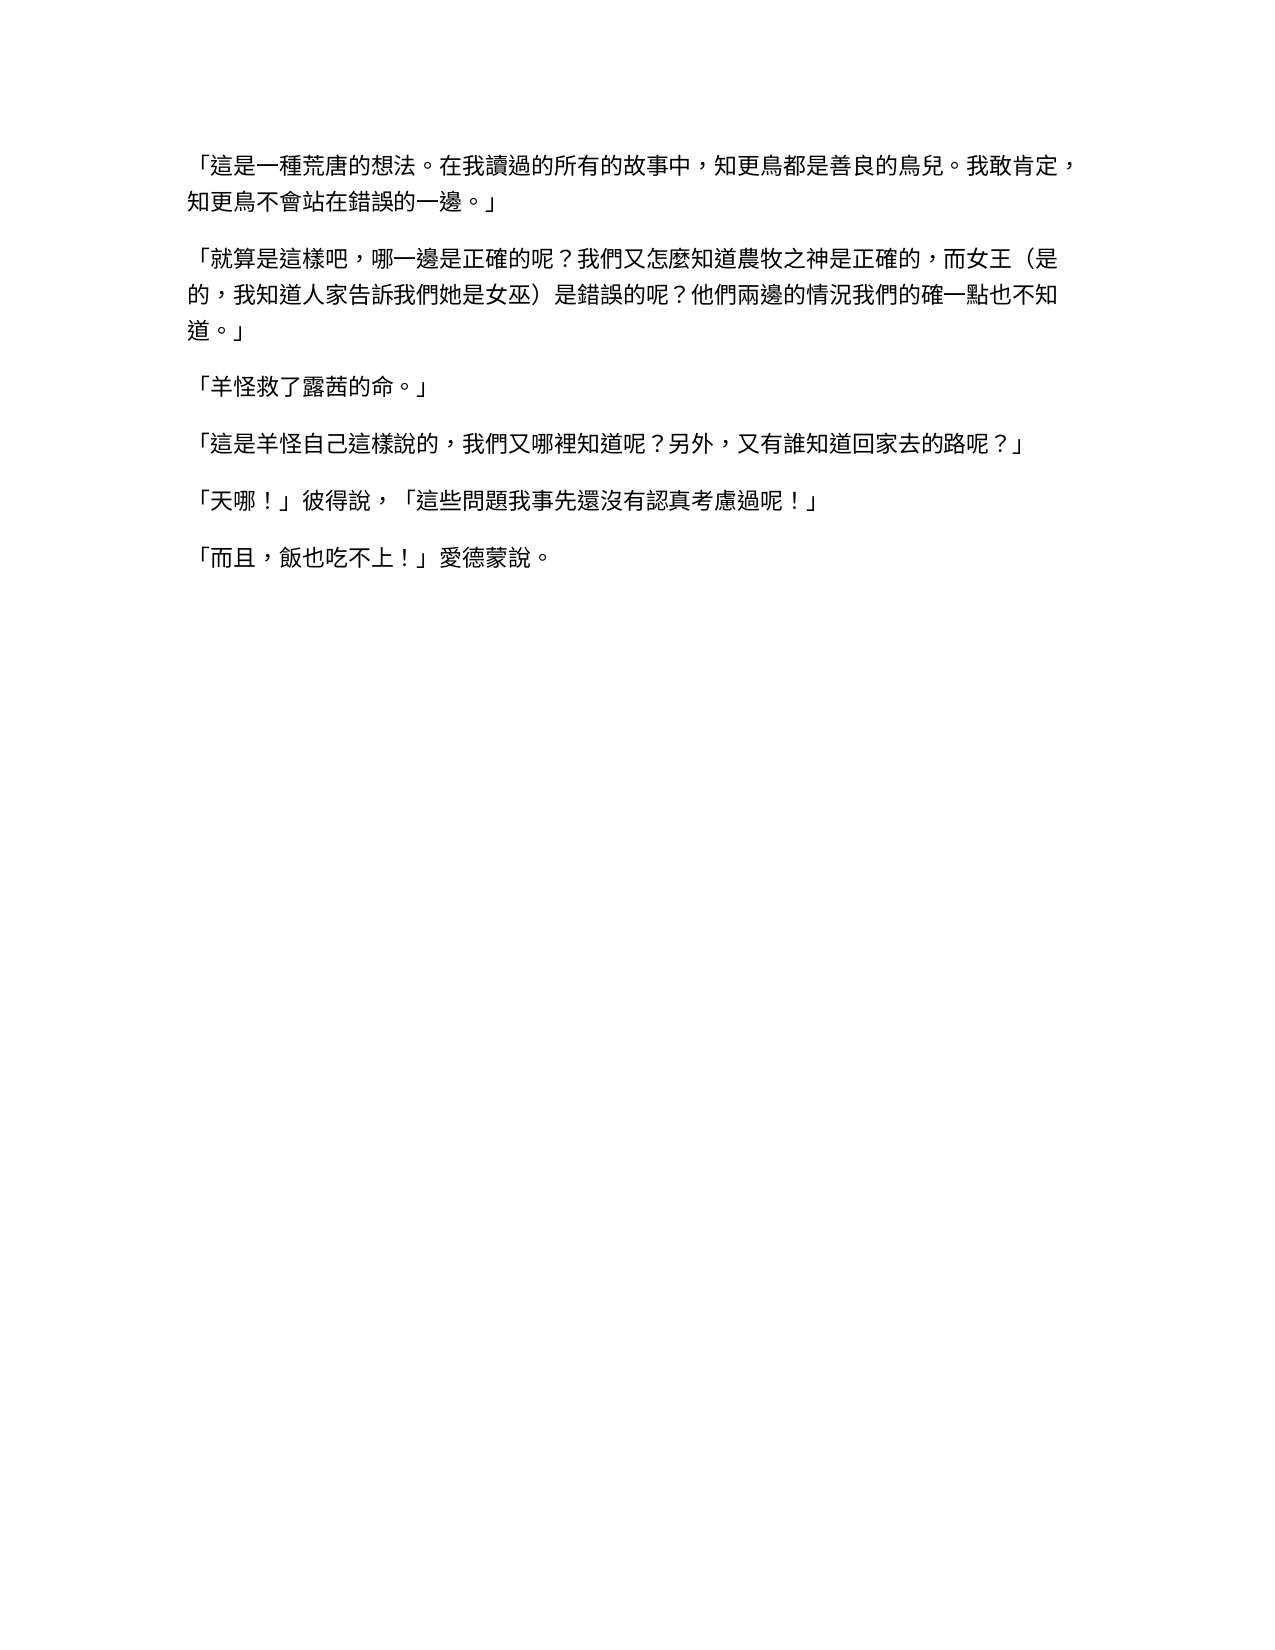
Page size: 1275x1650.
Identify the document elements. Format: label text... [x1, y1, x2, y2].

text 「這是一種荒唐的想法。在我讀過的所有的故事中，知更鳥都是善良的鳥兒。我敢肯定，知更鳥不會站在錯誤的一邊。」 [187, 150, 1087, 217]
text 「而且，飯也吃不上！」愛德蒙說。 [187, 542, 1087, 573]
text 「就算是這樣吧，哪一邊是正確的呢？我們又怎麼知道農牧之神是正確的，而女王（是的，我知道人家告訴我們她是女巫）是錯誤的呢？他們兩邊的情況我們的確一點也不知道。」 [187, 243, 1087, 346]
text 「天哪！」彼得說，「這些問題我事先還沒有認真考慮過呢！」 [187, 485, 1087, 516]
text 「這是羊怪自己這樣說的，我們又哪裡知道呢？另外，又有誰知道回家去的路呢？」 [187, 428, 1087, 459]
text 「羊怪救了露茜的命。」 [187, 371, 1087, 403]
